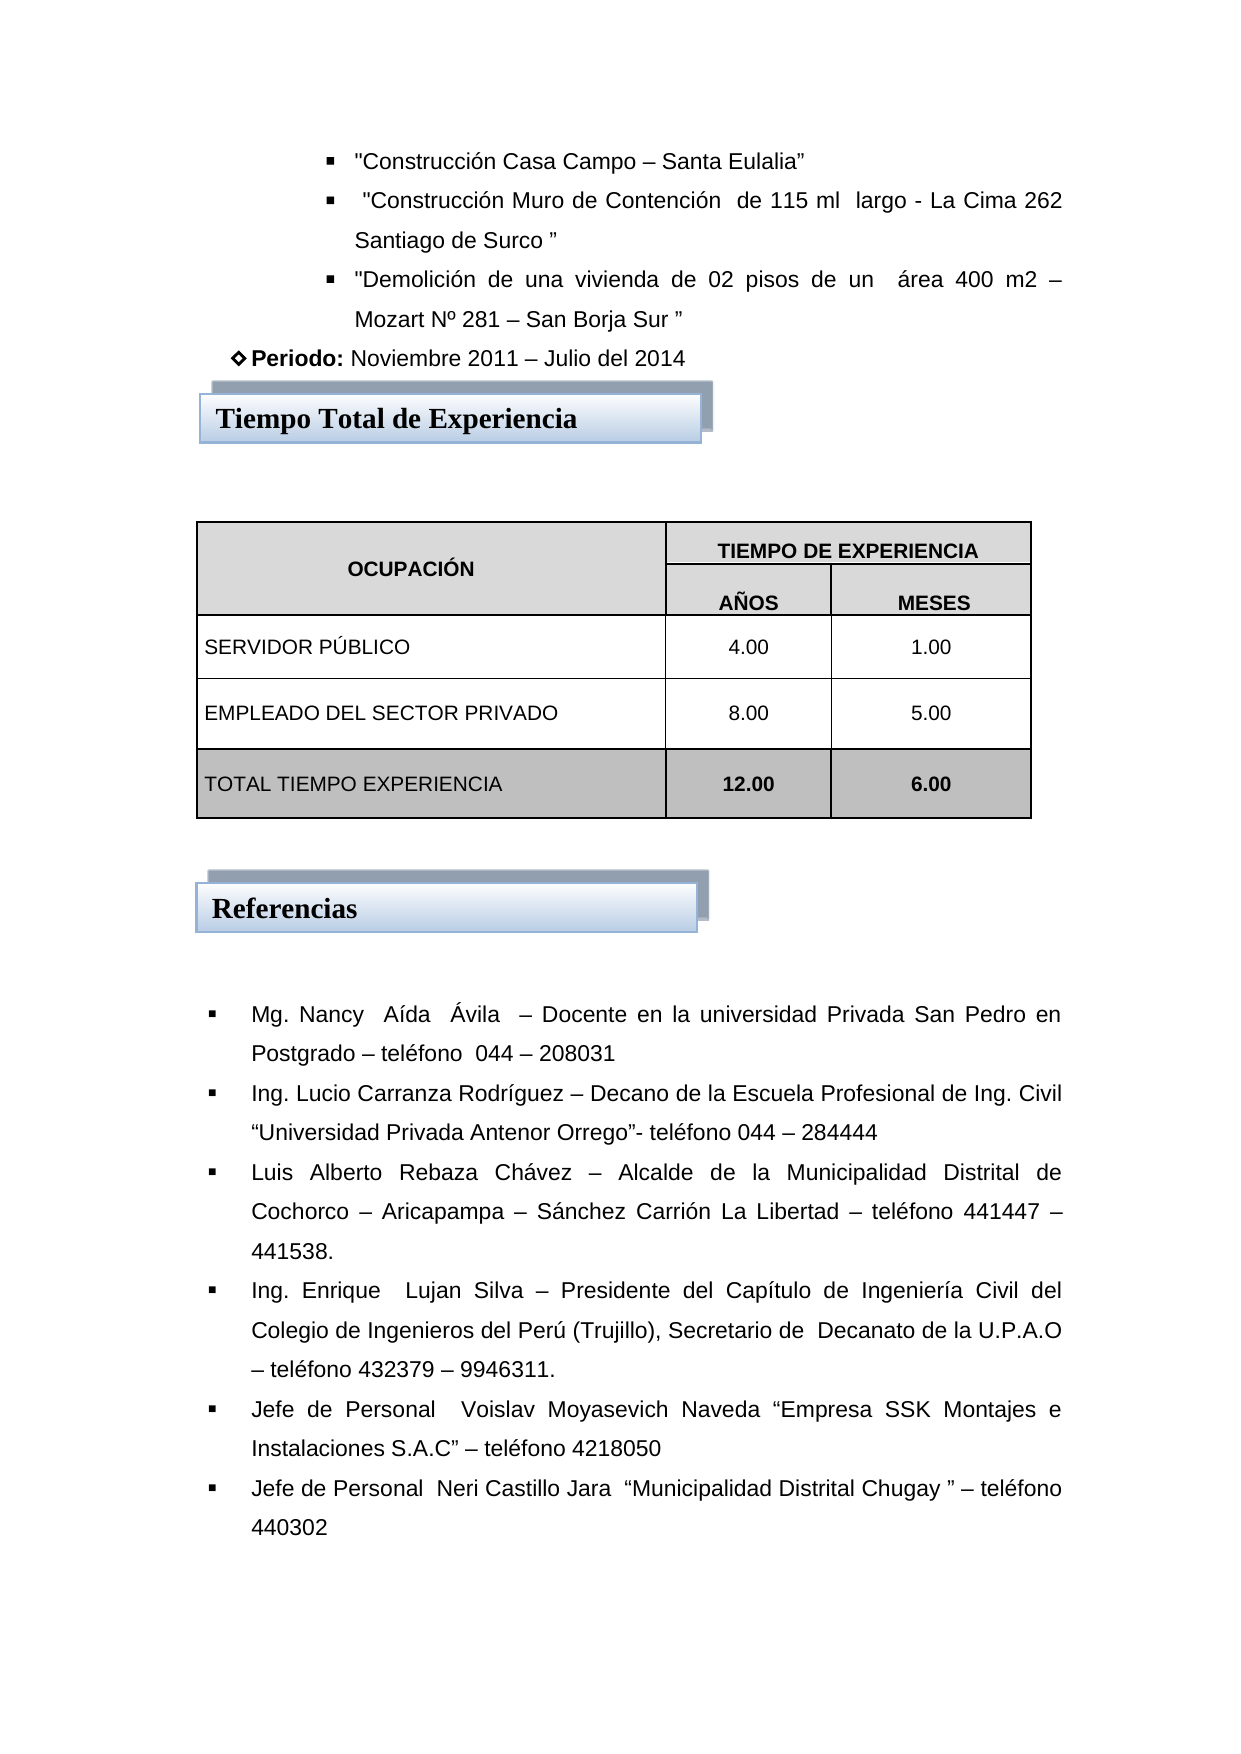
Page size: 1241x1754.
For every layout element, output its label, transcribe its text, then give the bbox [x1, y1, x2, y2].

table_header OCUPACIÓN [198, 523, 665, 614]
table_header TIEMPO DE EXPERIENCIA [667, 523, 1030, 562]
table_cell MESES [832, 565, 1030, 614]
table_cell AÑOS [667, 565, 830, 614]
table_cell 6.00 [832, 750, 1030, 817]
table_cell TOTAL TIEMPO EXPERIENCIA [198, 750, 665, 817]
list "Construcción Muro de Contención de 115 ml largo - La Cima 262 Santiago de Surco ” [325, 187, 1063, 253]
list Ing. Enrique Lujan Silva – Presidente del Capítulo de Ingeniería Civil del Colegio de Ingenieros del Perú (Trujillo), Secretario de Decanato de la U.P.A.O – teléfono 432379 – 9946311. [207, 1277, 1063, 1382]
list Periodo: Noviembre 2011 – Julio del 2014 [228, 345, 1063, 371]
table_cell 5.00 [832, 679, 1030, 747]
table_cell EMPLEADO DEL SECTOR PRIVADO [198, 679, 665, 747]
table_cell 1.00 [832, 616, 1030, 678]
table_cell 8.00 [666, 679, 831, 747]
list Luis Alberto Rebaza Chávez – Alcalde de la Municipalidad Distrital de Cochorco – Aricapampa – Sánchez Carrión La Libertad – teléfono 441447 – 441538. [207, 1159, 1063, 1264]
table_cell 4.00 [666, 616, 831, 678]
table_cell 12.00 [667, 750, 830, 817]
list Ing. Lucio Carranza Rodríguez – Decano de la Escuela Profesional de Ing. Civil “Universidad Privada Antenor Orrego”- teléfono 044 – 284444 [207, 1080, 1063, 1146]
list Mg. Nancy Aída Ávila – Docente en la universidad Privada San Pedro en Postgrado – teléfono 044 – 208031 [207, 1001, 1063, 1067]
list "Demolición de una vivienda de 02 pisos de un área 400 m2 – Mozart Nº 281 – San Borja Sur ” [325, 266, 1063, 332]
list Jefe de Personal Voislav Moyasevich Naveda “Empresa SSK Montajes e Instalaciones S.A.C” – teléfono 4218050 [207, 1396, 1063, 1461]
list Jefe de Personal Neri Castillo Jara “Municipalidad Distrital Chugay ” – teléfono 440302 [207, 1474, 1063, 1540]
table_cell SERVIDOR PÚBLICO [198, 616, 665, 678]
list "Construcción Casa Campo – Santa Eulalia” [325, 148, 1063, 174]
